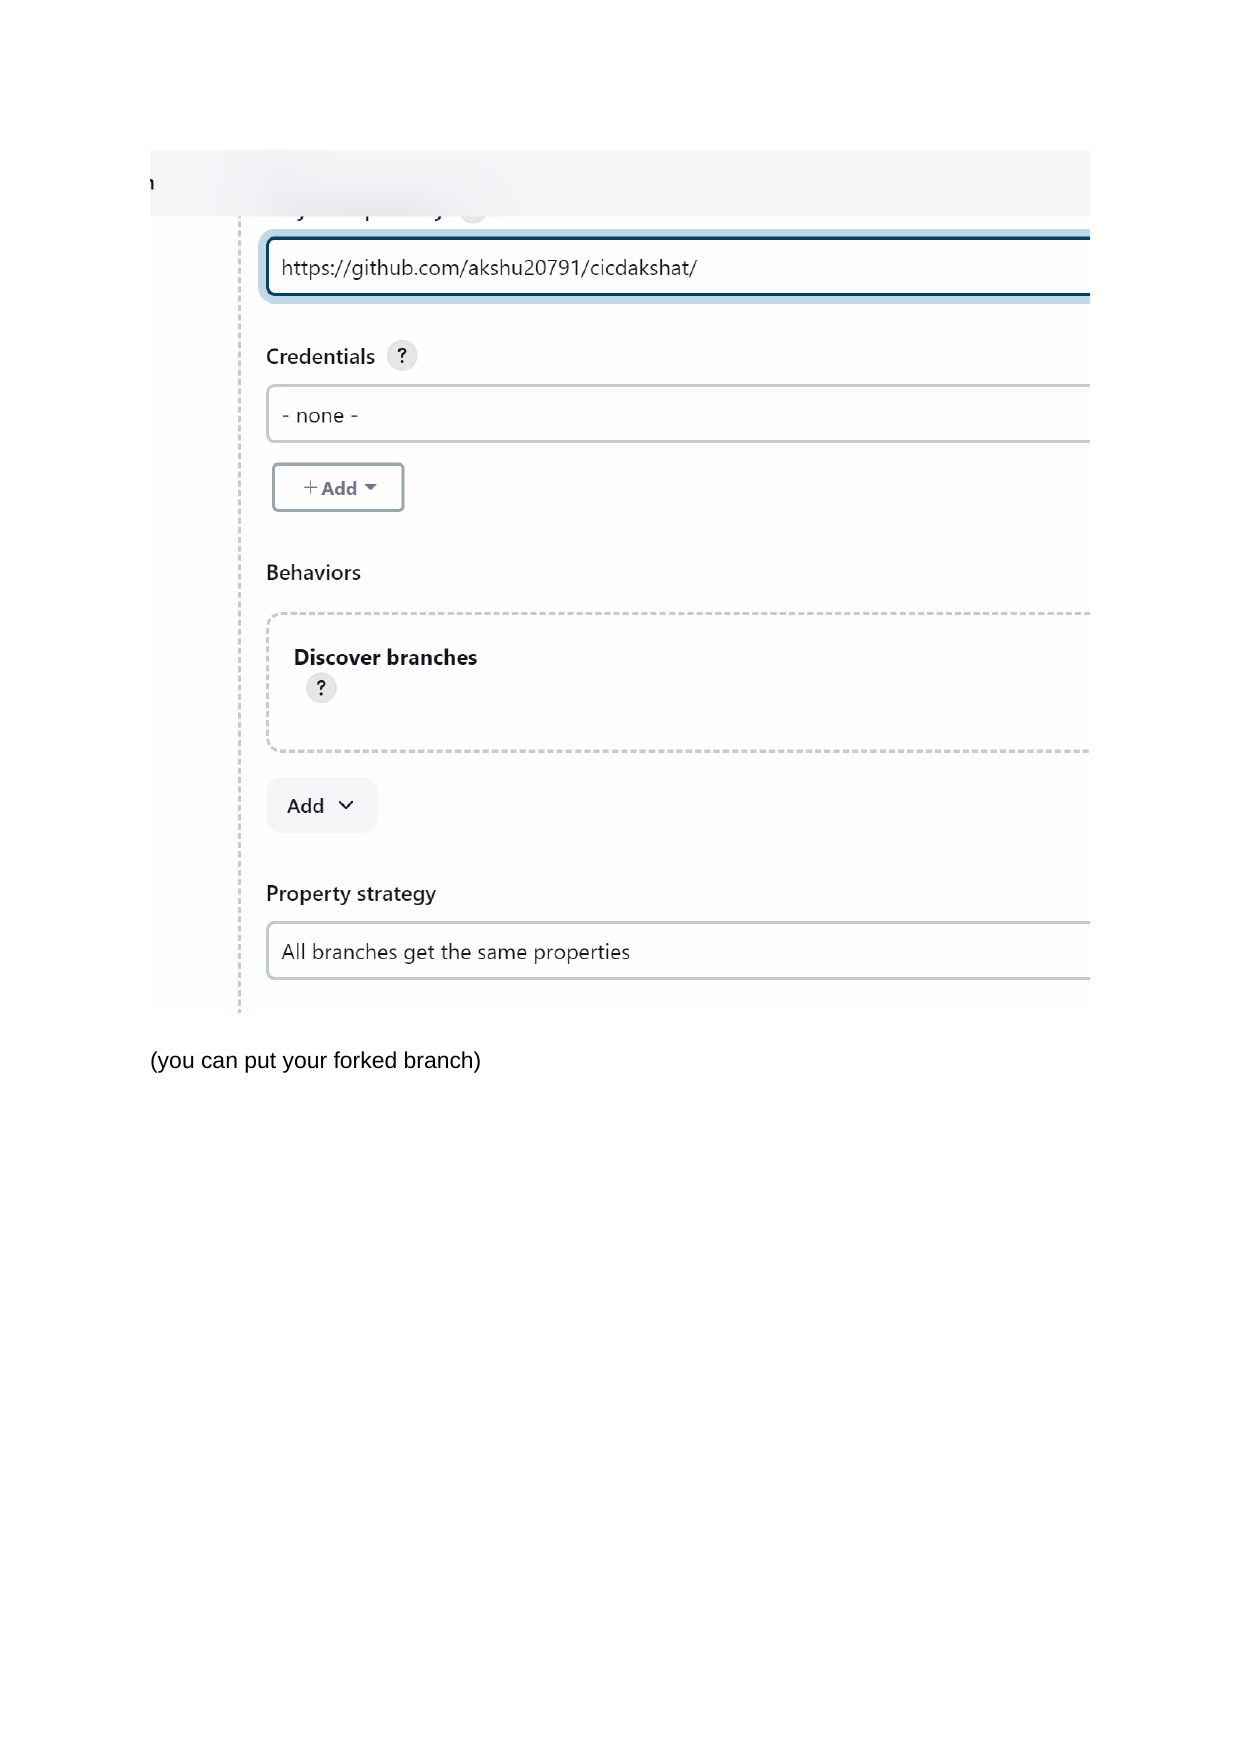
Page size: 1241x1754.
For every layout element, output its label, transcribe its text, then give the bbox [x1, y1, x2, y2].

text (you can put your forked branch) [150, 1047, 1090, 1073]
picture [150, 150, 1091, 1013]
